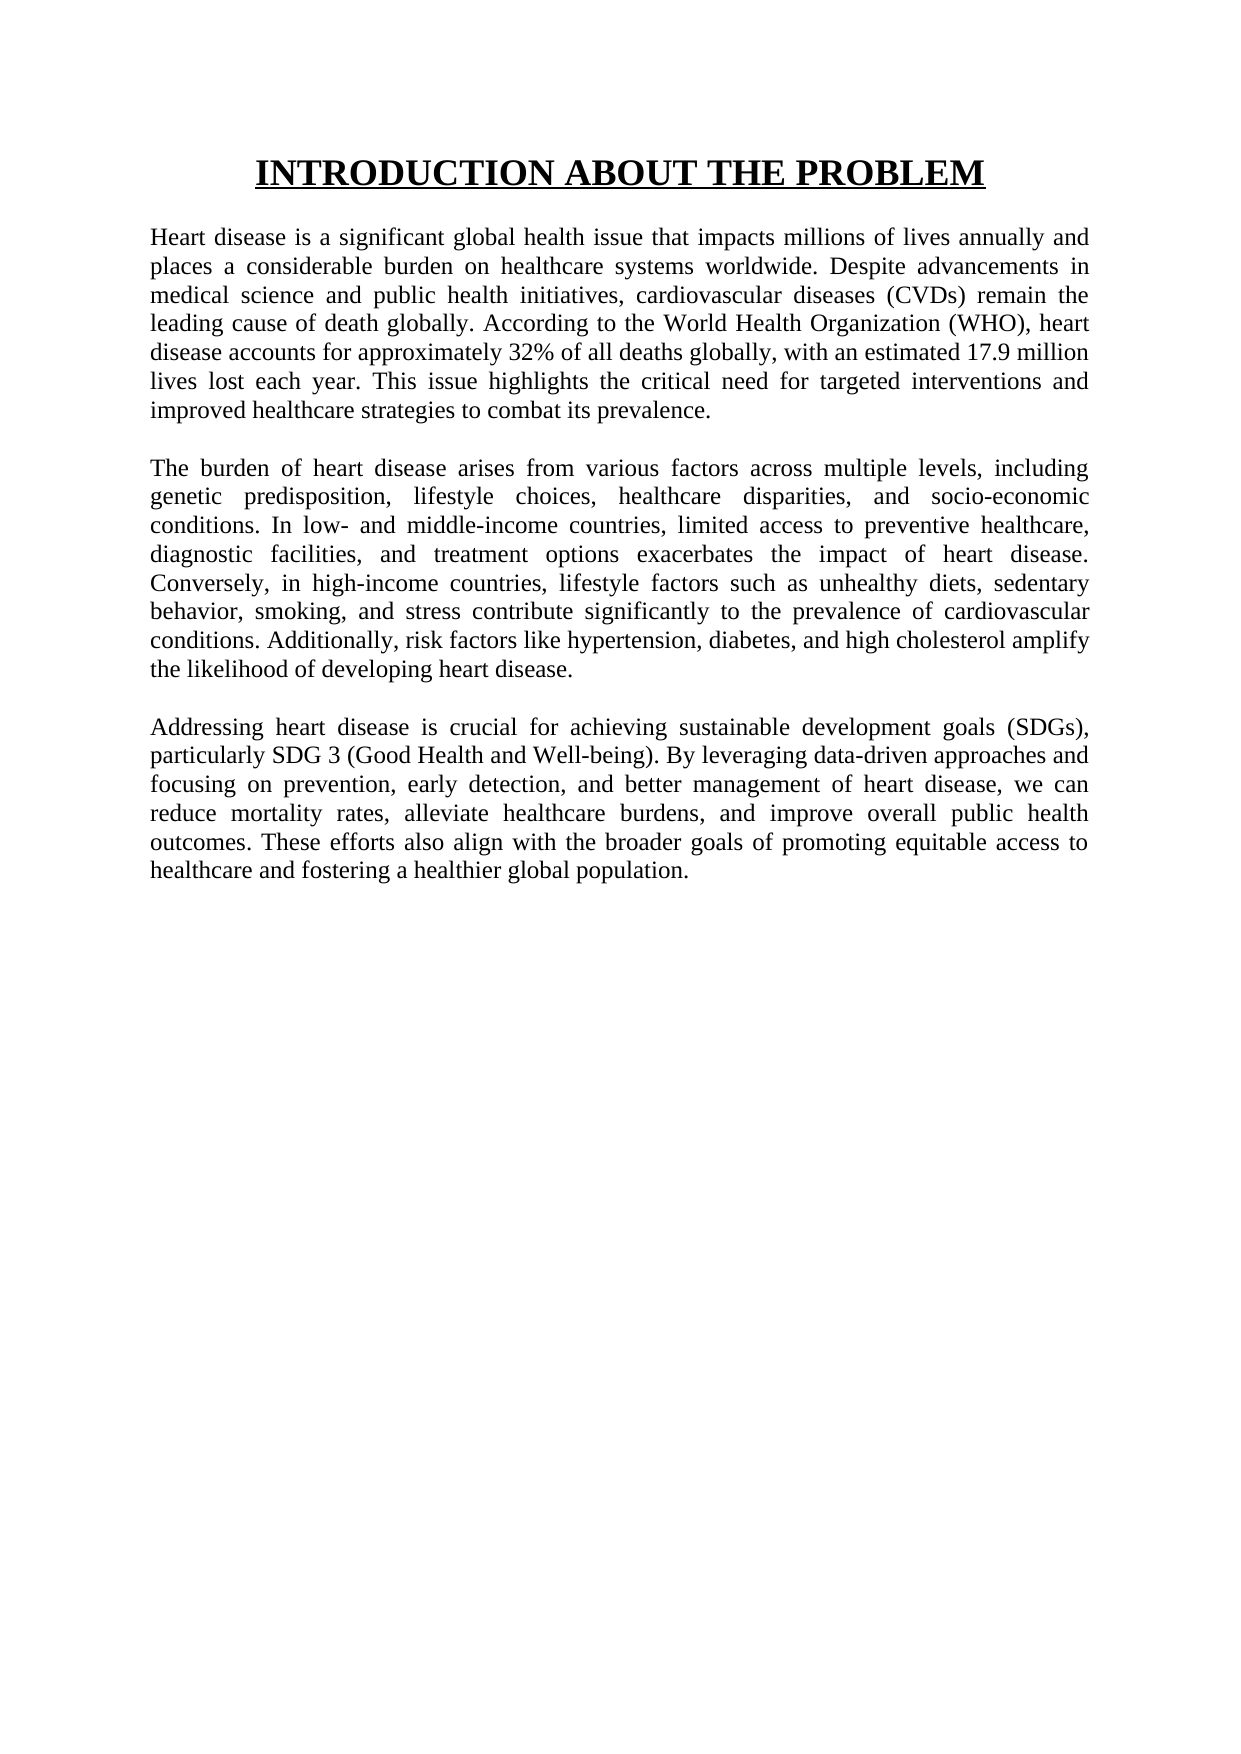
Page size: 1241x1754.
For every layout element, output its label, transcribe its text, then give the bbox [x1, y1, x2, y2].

text Heart disease is a significant global health issue that impacts millions of lives annually and places a considerable burden on healthcare systems worldwide. Despite advancements in medical science and public health initiatives, cardiovascular diseases (CVDs) remain the leading cause of death globally. According to the World Health Organization (WHO), heart disease accounts for approximately 32% of all deaths globally, with an estimated 17.9 million lives lost each year. This issue highlights the critical need for targeted interventions and improved healthcare strategies to combat its prevalence. [150, 222, 1090, 423]
text Addressing heart disease is crucial for achieving sustainable development goals (SDGs), particularly SDG 3 (Good Health and Well-being). By leveraging data-driven approaches and focusing on prevention, early detection, and better management of heart disease, we can reduce mortality rates, alleviate healthcare burdens, and improve overall public health outcomes. These efforts also align with the broader goals of promoting equitable access to healthcare and fostering a healthier global population. [150, 712, 1090, 884]
text The burden of heart disease arises from various factors across multiple levels, including genetic predisposition, lifestyle choices, healthcare disparities, and socio-economic conditions. In low- and middle-income countries, limited access to preventive healthcare, diagnostic facilities, and treatment options exacerbates the impact of heart disease. Conversely, in high-income countries, lifestyle factors such as unhealthy diets, sedentary behavior, smoking, and stress contribute significantly to the prevalence of cardiovascular conditions. Additionally, risk factors like hypertension, diabetes, and high cholesterol amplify the likelihood of developing heart disease. [150, 453, 1090, 683]
text INTRODUCTION ABOUT THE PROBLEM [150, 150, 1090, 193]
